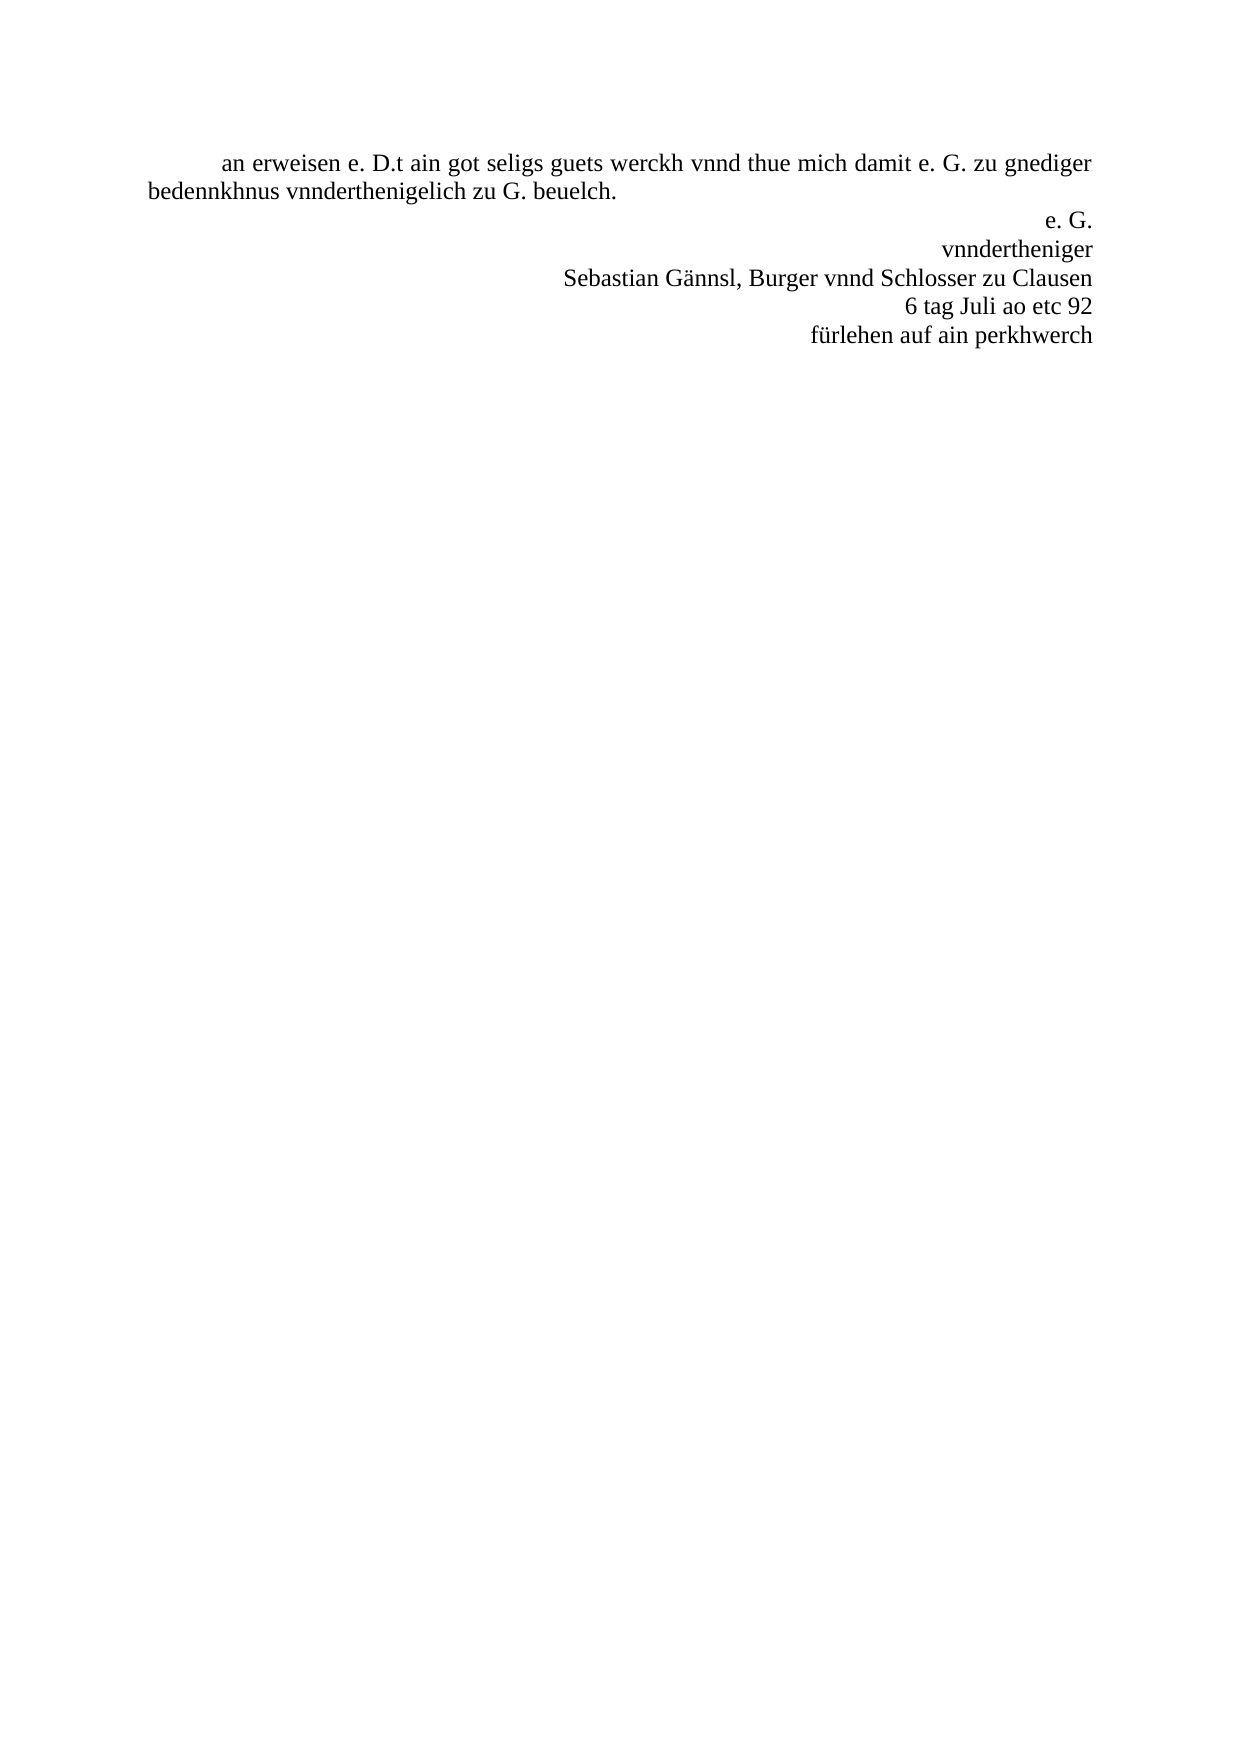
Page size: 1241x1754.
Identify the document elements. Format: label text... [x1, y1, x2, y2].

text fürlehen auf ain perkhwerch [148, 320, 1093, 349]
text e. G. [148, 205, 1093, 234]
text Sebastian Gännsl, Burger vnnd Schlosser zu Clausen [148, 263, 1093, 291]
text vnndertheniger [148, 234, 1093, 263]
text 6 tag Juli ao etc 92 [148, 291, 1093, 320]
text an erweisen e. D.t ain got seligs guets werckh vnnd thue mich damit e. G. zu gnediger bedennkhnus vnnderthenigelich zu G. beuelch. [148, 148, 1093, 205]
